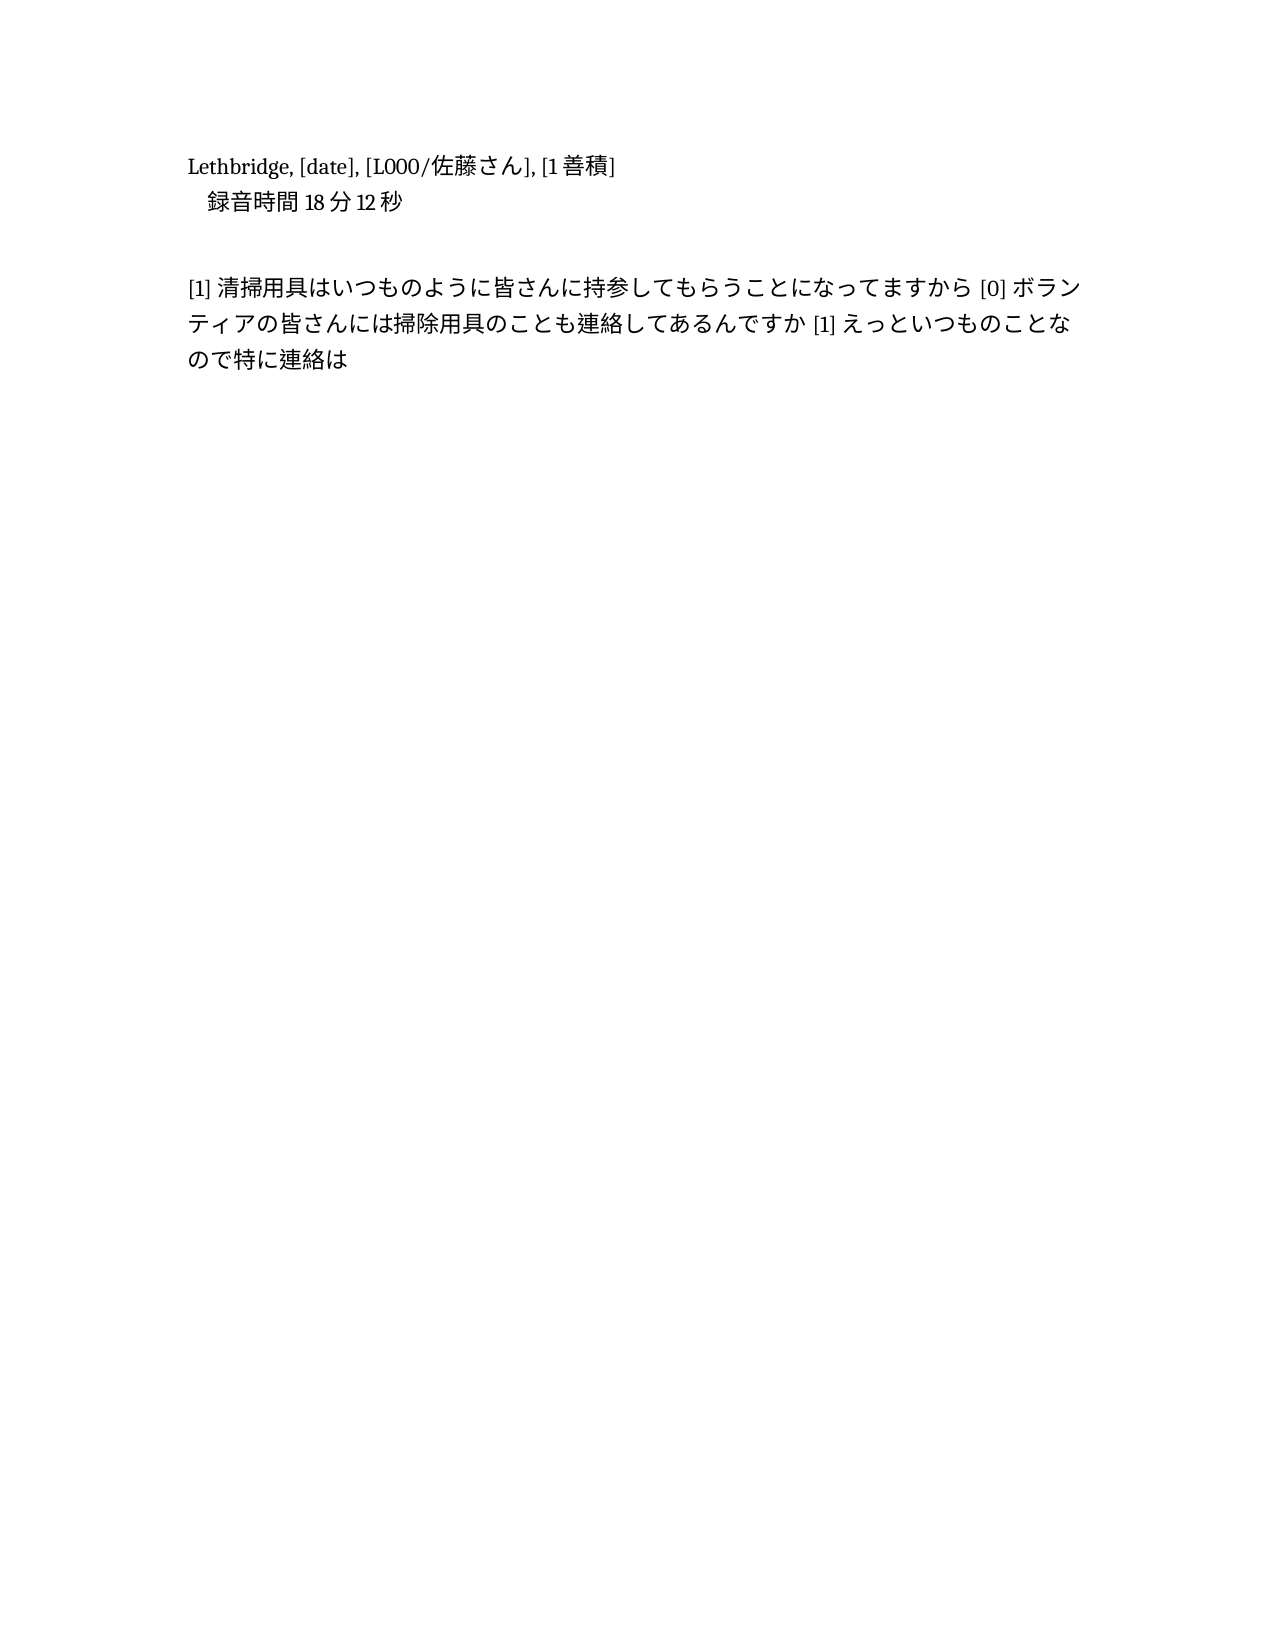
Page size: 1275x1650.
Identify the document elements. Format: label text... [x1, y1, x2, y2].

text Lethbridge, [date], [L000/佐藤さん], [1 善積] 録音時間 18分12秒 [187, 150, 1087, 247]
text [1] 清掃用具はいつものように皆さんに持参してもらうことになってますから [0] ボランティアの皆さんには掃除用具のことも連絡してあるんですか [1] えっといつものことなので特に連絡は [187, 272, 1087, 375]
